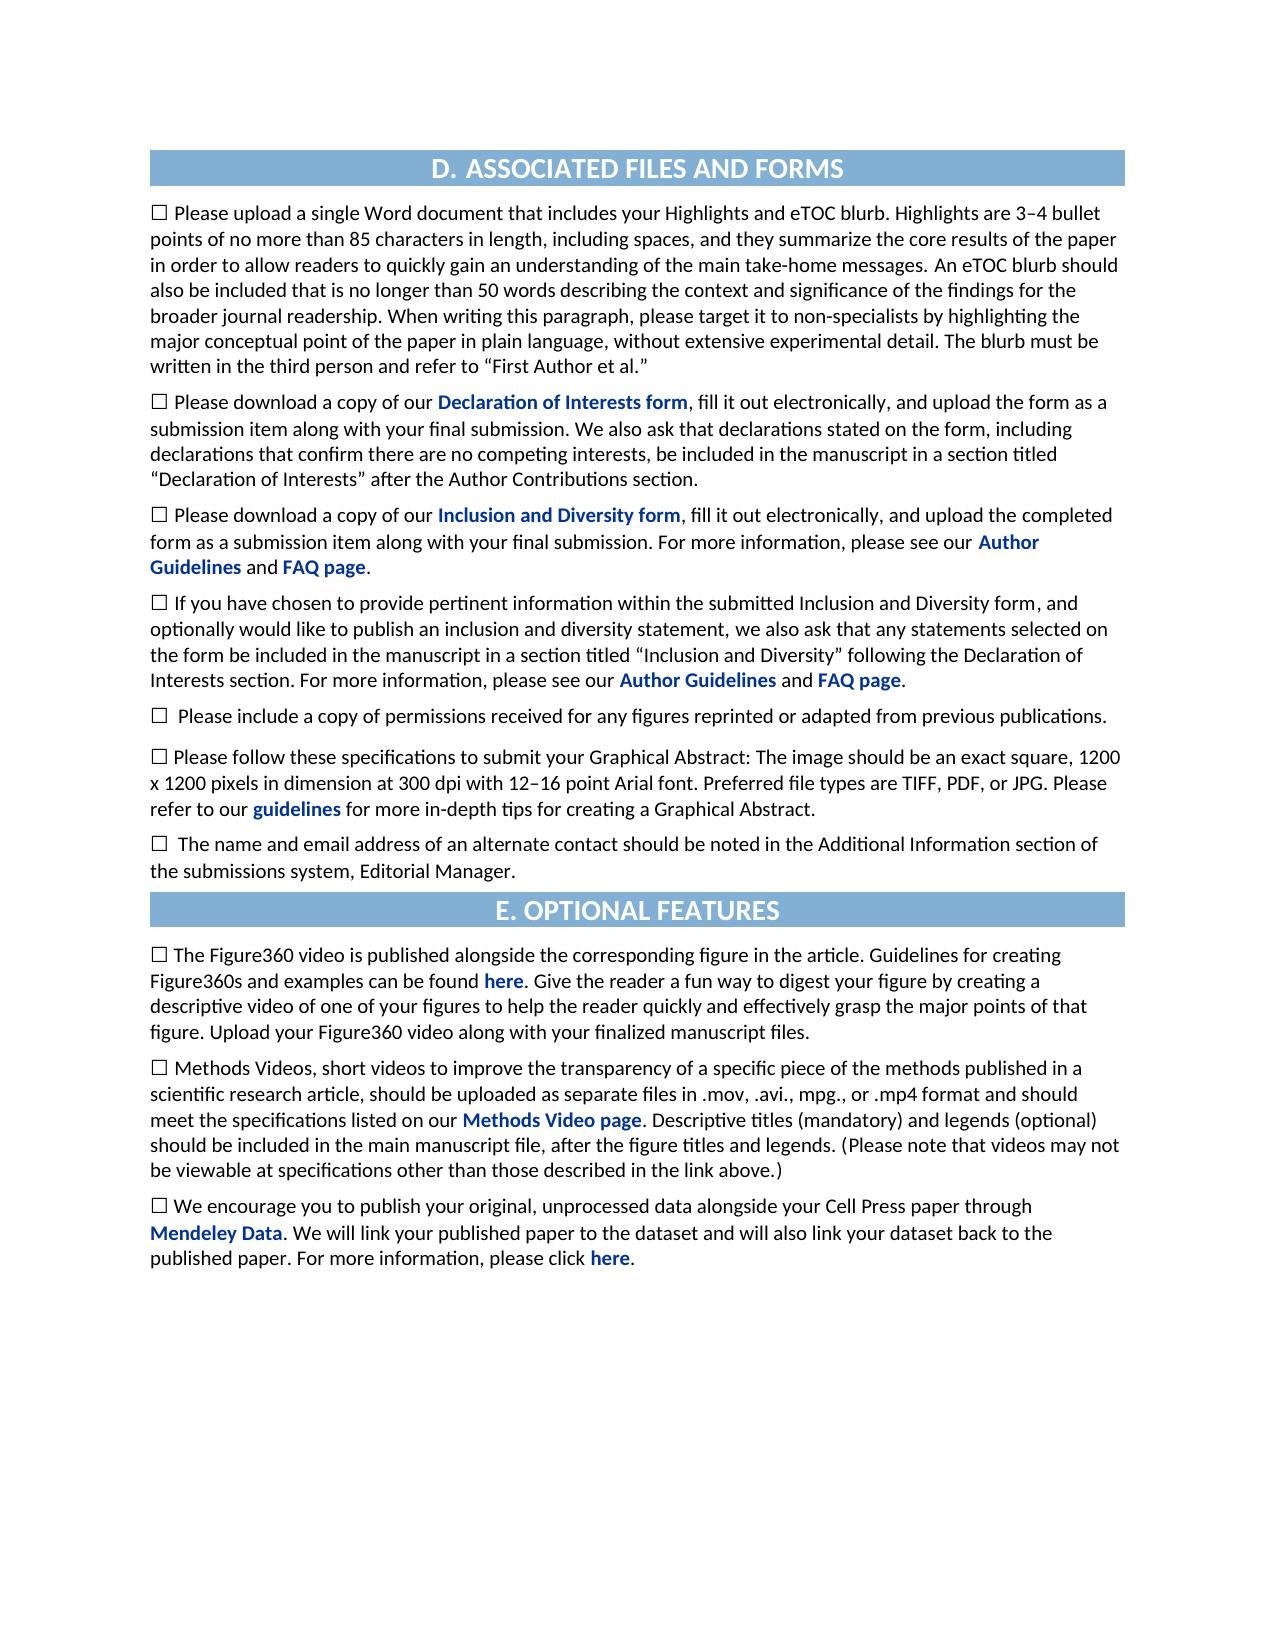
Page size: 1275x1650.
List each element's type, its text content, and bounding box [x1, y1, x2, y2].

text Please download a copy of our Inclusion and Diversity form, fill it out electronically, and upload the completed form as a submission item along with your final submission. For more information, please see our Author Guidelines and FAQ page. [150, 500, 1125, 580]
text Please include a copy of permissions received for any figures reprinted or adapted from previous publications. [150, 701, 1125, 729]
text Please download a copy of our Declaration of Interests form, fill it out electronically, and upload the form as a submission item along with your final submission. We also ask that declarations stated on the form, including declarations that confirm there are no competing interests, be included in the manuscript in a section titled “Declaration of Interests” after the Author Contributions section. [150, 387, 1125, 492]
subtitle ASSOCIATED FILES AND FORMS [150, 150, 1125, 186]
text Please follow these specifications to submit your Graphical Abstract: The image should be an exact square, 1200 x 1200 pixels in dimension at 300 dpi with 12–16 point Arial font. Preferred file types are TIFF, PDF, or JPG. Please refer to our guidelines for more in-depth tips for creating a Graphical Abstract. [150, 742, 1125, 821]
text Please upload a single Word document that includes your Highlights and eTOC blurb. Highlights are 3–4 bullet points of no more than 85 characters in length, including spaces, and they summarize the core results of the paper in order to allow readers to quickly gain an understanding of the main take-home messages. An eTOC blurb should also be included that is no longer than 50 words describing the context and significance of the findings for the broader journal readership. When writing this paragraph, please target it to non-specialists by highlighting the major conceptual point of the paper in plain language, without extensive experimental detail. The blurb must be written in the third person and refer to “First Author et al.” [150, 198, 1125, 379]
text If you have chosen to provide pertinent information within the submitted Inclusion and Diversity form, and optionally would like to publish an inclusion and diversity statement, we also ask that any statements selected on the form be included in the manuscript in a section titled “Inclusion and Diversity” following the Declaration of Interests section. For more information, please see our Author Guidelines and FAQ page. [150, 588, 1125, 693]
list E. OPTIONAL FEATURES [150, 892, 1125, 927]
text The Figure360 video is published alongside the corresponding figure in the article. Guidelines for creating Figure360s and examples can be found here. Give the reader a fun way to digest your figure by creating a descriptive video of one of your figures to help the reader quickly and effectively grasp the major points of that figure. Upload your Figure360 video along with your finalized manuscript files. [150, 940, 1125, 1044]
text The name and email address of an alternate contact should be noted in the Additional Information section of the submissions system, Editorial Manager. [150, 829, 1125, 883]
text We encourage you to publish your original, unprocessed data alongside your Cell Press paper through Mendeley Data. We will link your published paper to the dataset and will also link your dataset back to the published paper. For more information, please click here. [150, 1191, 1125, 1271]
text Methods Videos, short videos to improve the transparency of a specific piece of the methods published in a scientific research article, should be uploaded as separate files in .mov, .avi., mpg., or .mp4 format and should meet the specifications listed on our Methods Video page. Descriptive titles (mandatory) and legends (optional) should be included in the main manuscript file, after the figure titles and legends. (Please note that videos may not be viewable at specifications other than those described in the link above.) [150, 1053, 1125, 1183]
